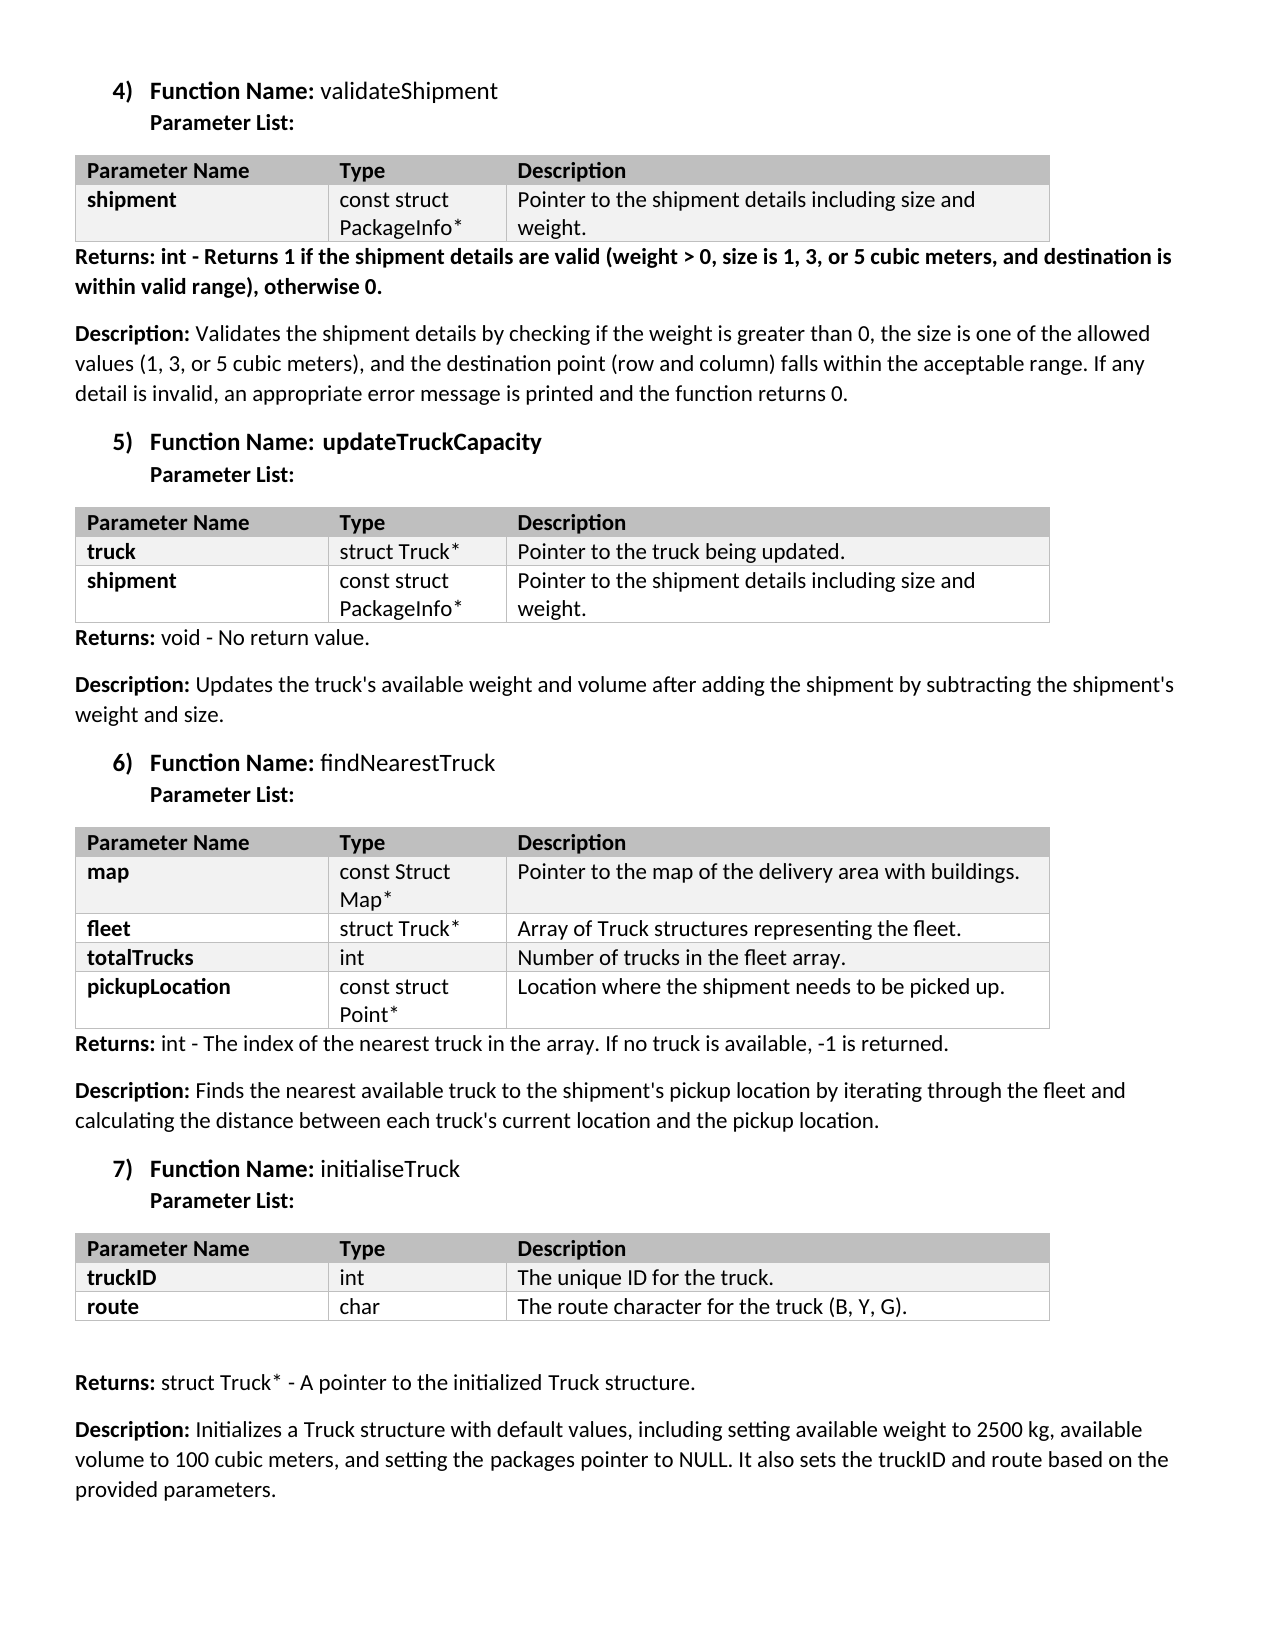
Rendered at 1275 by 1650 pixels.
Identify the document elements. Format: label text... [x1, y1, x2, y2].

list Parameter List: [150, 1186, 1200, 1214]
table_cell Number of trucks in the fleet array. [507, 943, 1049, 971]
text Returns: int - The index of the nearest truck in the array. If no truck is available, -1 is returned. [75, 1029, 1200, 1057]
table_cell fleet [76, 914, 328, 942]
table_header Parameter Name [76, 508, 328, 536]
table_header Description [507, 1234, 1049, 1262]
text Returns: void - No return value. [75, 623, 1200, 651]
text Description: Validates the shipment details by checking if the weight is greater than 0, the size is one of the allowed values (1, 3, or 5 cubic meters), and the destination point (row and column) falls within the acceptable range. If any detail is invalid, an appropriate error message is printed and the function returns 0. [75, 319, 1200, 407]
table_cell Pointer to the shipment details including size and weight. [507, 566, 1049, 622]
table_cell struct Truck* [329, 914, 506, 942]
list Function Name: findNearestTruck [112, 747, 1200, 778]
text Returns: int - Returns 1 if the shipment details are valid (weight > 0, size is 1, 3, or 5 cubic meters, and destination is within valid range), otherwise 0. [75, 242, 1200, 300]
table_cell const struct PackageInfo* [329, 566, 506, 622]
list Parameter List: [150, 780, 1200, 808]
table_header Type [329, 508, 506, 536]
table_header Type [329, 156, 506, 184]
table_cell const Struct Map* [329, 857, 506, 913]
table_cell char [329, 1292, 506, 1320]
list Parameter List: [150, 460, 1200, 488]
table_cell shipment [76, 185, 328, 241]
table_cell The route character for the truck (B, Y, G). [507, 1292, 1049, 1320]
table_cell Array of Truck structures representing the fleet. [507, 914, 1049, 942]
table_cell struct Truck* [329, 537, 506, 565]
table_cell const struct Point* [329, 972, 506, 1028]
table_cell map [76, 857, 328, 913]
table_cell The unique ID for the truck. [507, 1263, 1049, 1291]
table_header Type [329, 1234, 506, 1262]
table_cell Pointer to the truck being updated. [507, 537, 1049, 565]
table_cell route [76, 1292, 328, 1320]
table_cell truckID [76, 1263, 328, 1291]
list Function Name: updateTruckCapacity [112, 426, 1200, 457]
table_header Parameter Name [76, 156, 328, 184]
table_header Description [507, 508, 1049, 536]
table_cell Location where the shipment needs to be picked up. [507, 972, 1049, 1028]
text Description: Initializes a Truck structure with default values, including setting available weight to 2500 kg, available volume to 100 cubic meters, and setting the packages pointer to NULL. It also sets the truckID and route based on the provided parameters. [75, 1415, 1200, 1503]
table_cell int [329, 943, 506, 971]
list Parameter List: [150, 108, 1200, 136]
table_cell pickupLocation [76, 972, 328, 1028]
text Description: Finds the nearest available truck to the shipment's pickup location by iterating through the fleet and calculating the distance between each truck's current location and the pickup location. [75, 1076, 1200, 1134]
table_cell Pointer to the map of the delivery area with buildings. [507, 857, 1049, 913]
table_cell Pointer to the shipment details including size and weight. [507, 185, 1049, 241]
text Description: Updates the truck's available weight and volume after adding the shipment by subtracting the shipment's weight and size. [75, 670, 1200, 728]
table_cell totalTrucks [76, 943, 328, 971]
table_cell shipment [76, 566, 328, 622]
list Function Name: initialiseTruck [112, 1153, 1200, 1184]
table_header Description [507, 828, 1049, 856]
table_header Type [329, 828, 506, 856]
text Returns: struct Truck* - A pointer to the initialized Truck structure. [75, 1368, 1200, 1396]
table_header Parameter Name [76, 1234, 328, 1262]
list Function Name: validateShipment [112, 75, 1200, 106]
table_cell int [329, 1263, 506, 1291]
table_cell const struct PackageInfo* [329, 185, 506, 241]
table_header Description [507, 156, 1049, 184]
table_header Parameter Name [76, 828, 328, 856]
table_cell truck [76, 537, 328, 565]
